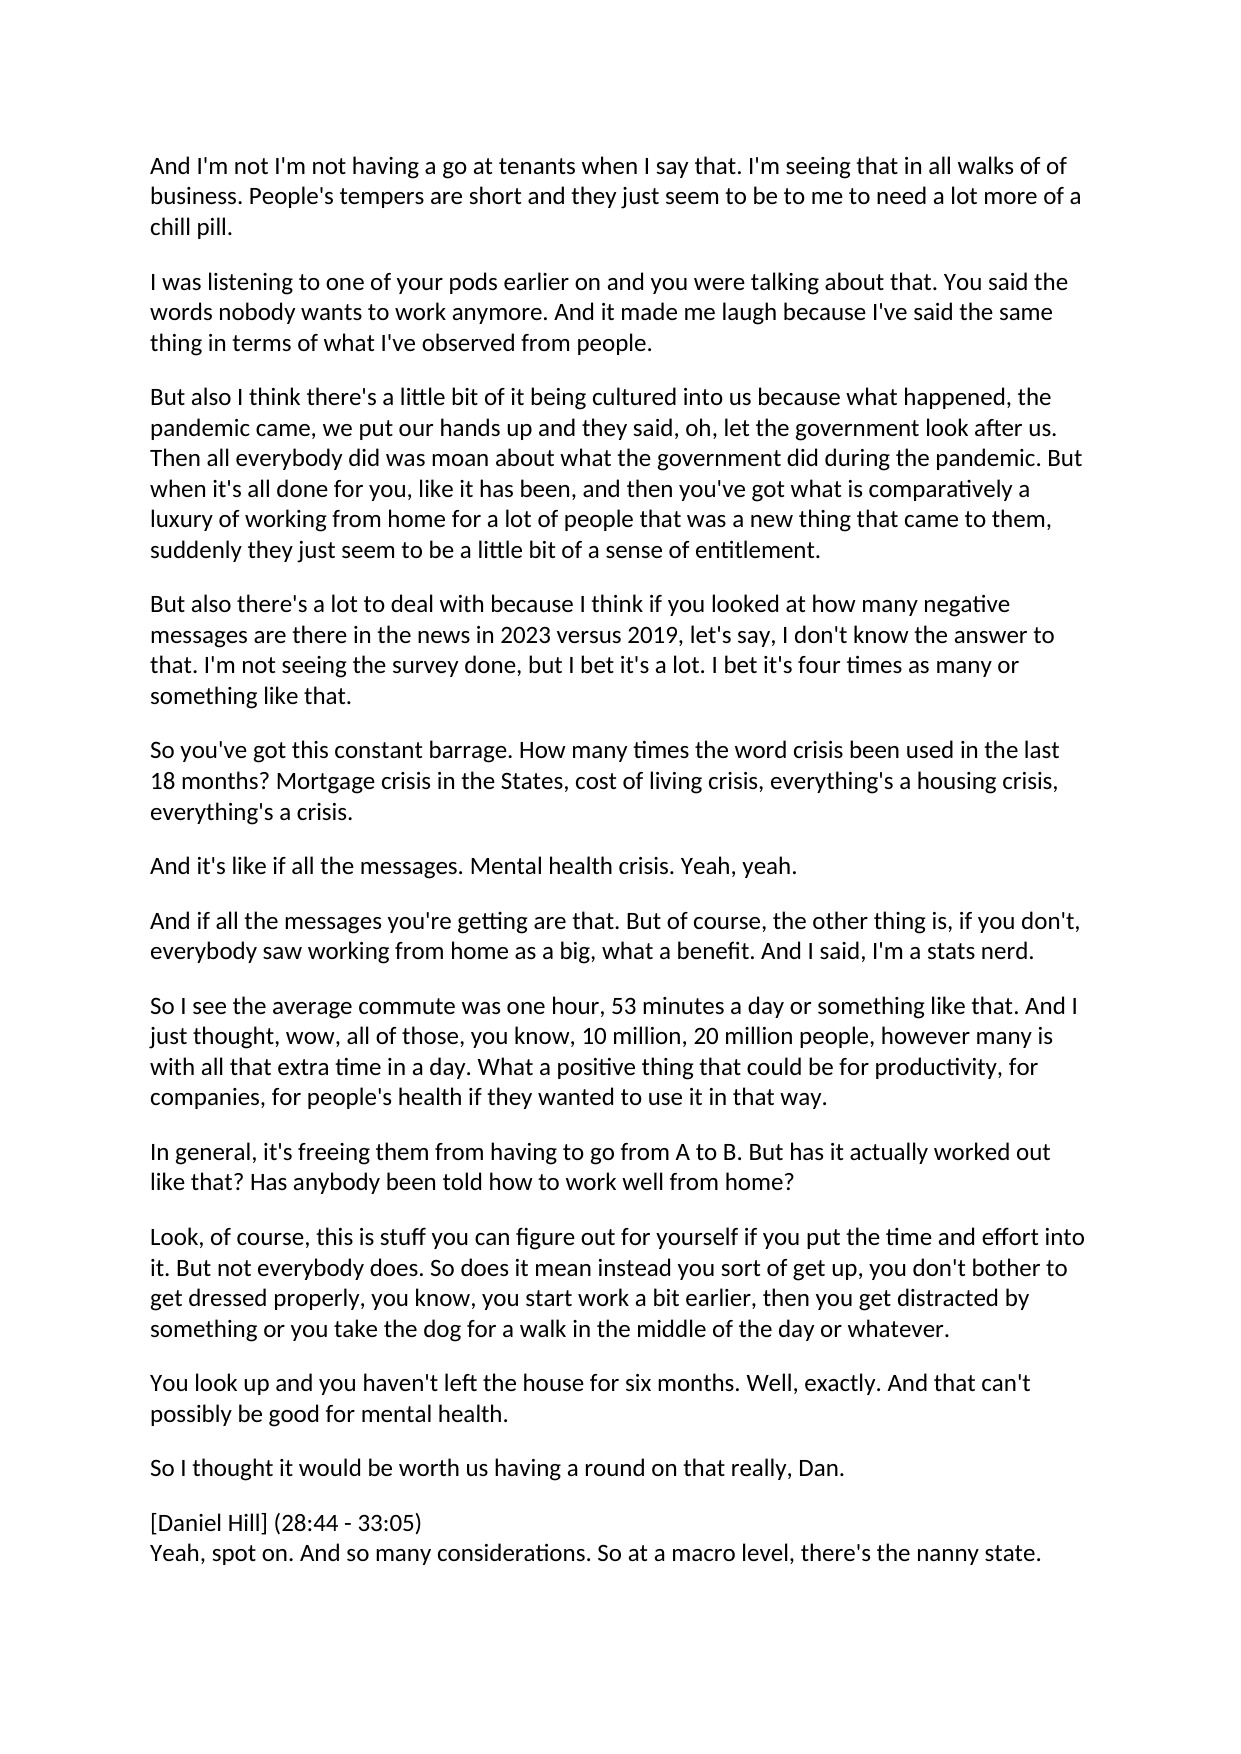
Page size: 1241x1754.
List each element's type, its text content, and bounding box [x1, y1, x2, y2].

text Look, of course, this is stuff you can figure out for yourself if you put the time and effort into it. But not everybody does. So does it mean instead you sort of get up, you don't bother to get dressed properly, you know, you start work a bit earlier, then you get distracted by something or you take the dog for a walk in the middle of the day or whatever. [150, 1221, 1090, 1343]
text [Daniel Hill] (28:44 - 33:05) [150, 1507, 1090, 1537]
text And I'm not I'm not having a go at tenants when I say that. I'm seeing that in all walks of of business. People's tempers are short and they just seem to be to me to need a lot more of a chill pill. [150, 150, 1090, 242]
text And it's like if all the messages. Mental health crisis. Yeah, yeah. [150, 850, 1090, 881]
text In general, it's freeing them from having to go from A to B. But has it actually worked out like that? Has anybody been told how to work well from home? [150, 1136, 1090, 1197]
text Yeah, spot on. And so many considerations. So at a macro level, there's the nanny state. [150, 1537, 1090, 1568]
text But also I think there's a little bit of it being cultured into us because what happened, the pandemic came, we put our hands up and they said, oh, let the government look after us. Then all everybody did was moan about what the government did during the pandemic. But when it's all done for you, like it has been, and then you've got what is comparatively a luxury of working from home for a lot of people that was a new thing that came to them, suddenly they just seem to be a little bit of a sense of entitlement. [150, 381, 1090, 564]
text You look up and you haven't left the house for six months. Well, exactly. And that can't possibly be good for mental health. [150, 1367, 1090, 1428]
text And if all the messages you're getting are that. But of course, the other thing is, if you don't, everybody saw working from home as a big, what a benefit. And I said, I'm a stats nerd. [150, 905, 1090, 966]
text I was listening to one of your pods earlier on and you were talking about that. You said the words nobody wants to work anymore. And it made me laugh because I've said the same thing in terms of what I've observed from people. [150, 266, 1090, 357]
text But also there's a lot to deal with because I think if you looked at how many negative messages are there in the news in 2023 versus 2019, let's say, I don't know the answer to that. I'm not seeing the survey done, but I bet it's a lot. I bet it's four times as many or something like that. [150, 588, 1090, 711]
text So I thought it would be worth us having a round on that really, Dan. [150, 1452, 1090, 1483]
text So I see the average commute was one hour, 53 minutes a day or something like that. And I just thought, wow, all of those, you know, 10 million, 20 million people, however many is with all that extra time in a day. What a positive thing that could be for productivity, for companies, for people's health if they wanted to use it in that way. [150, 990, 1090, 1112]
text So you've got this constant barrage. How many times the word crisis been used in the last 18 months? Mortgage crisis in the States, cost of living crisis, everything's a housing crisis, everything's a crisis. [150, 734, 1090, 826]
